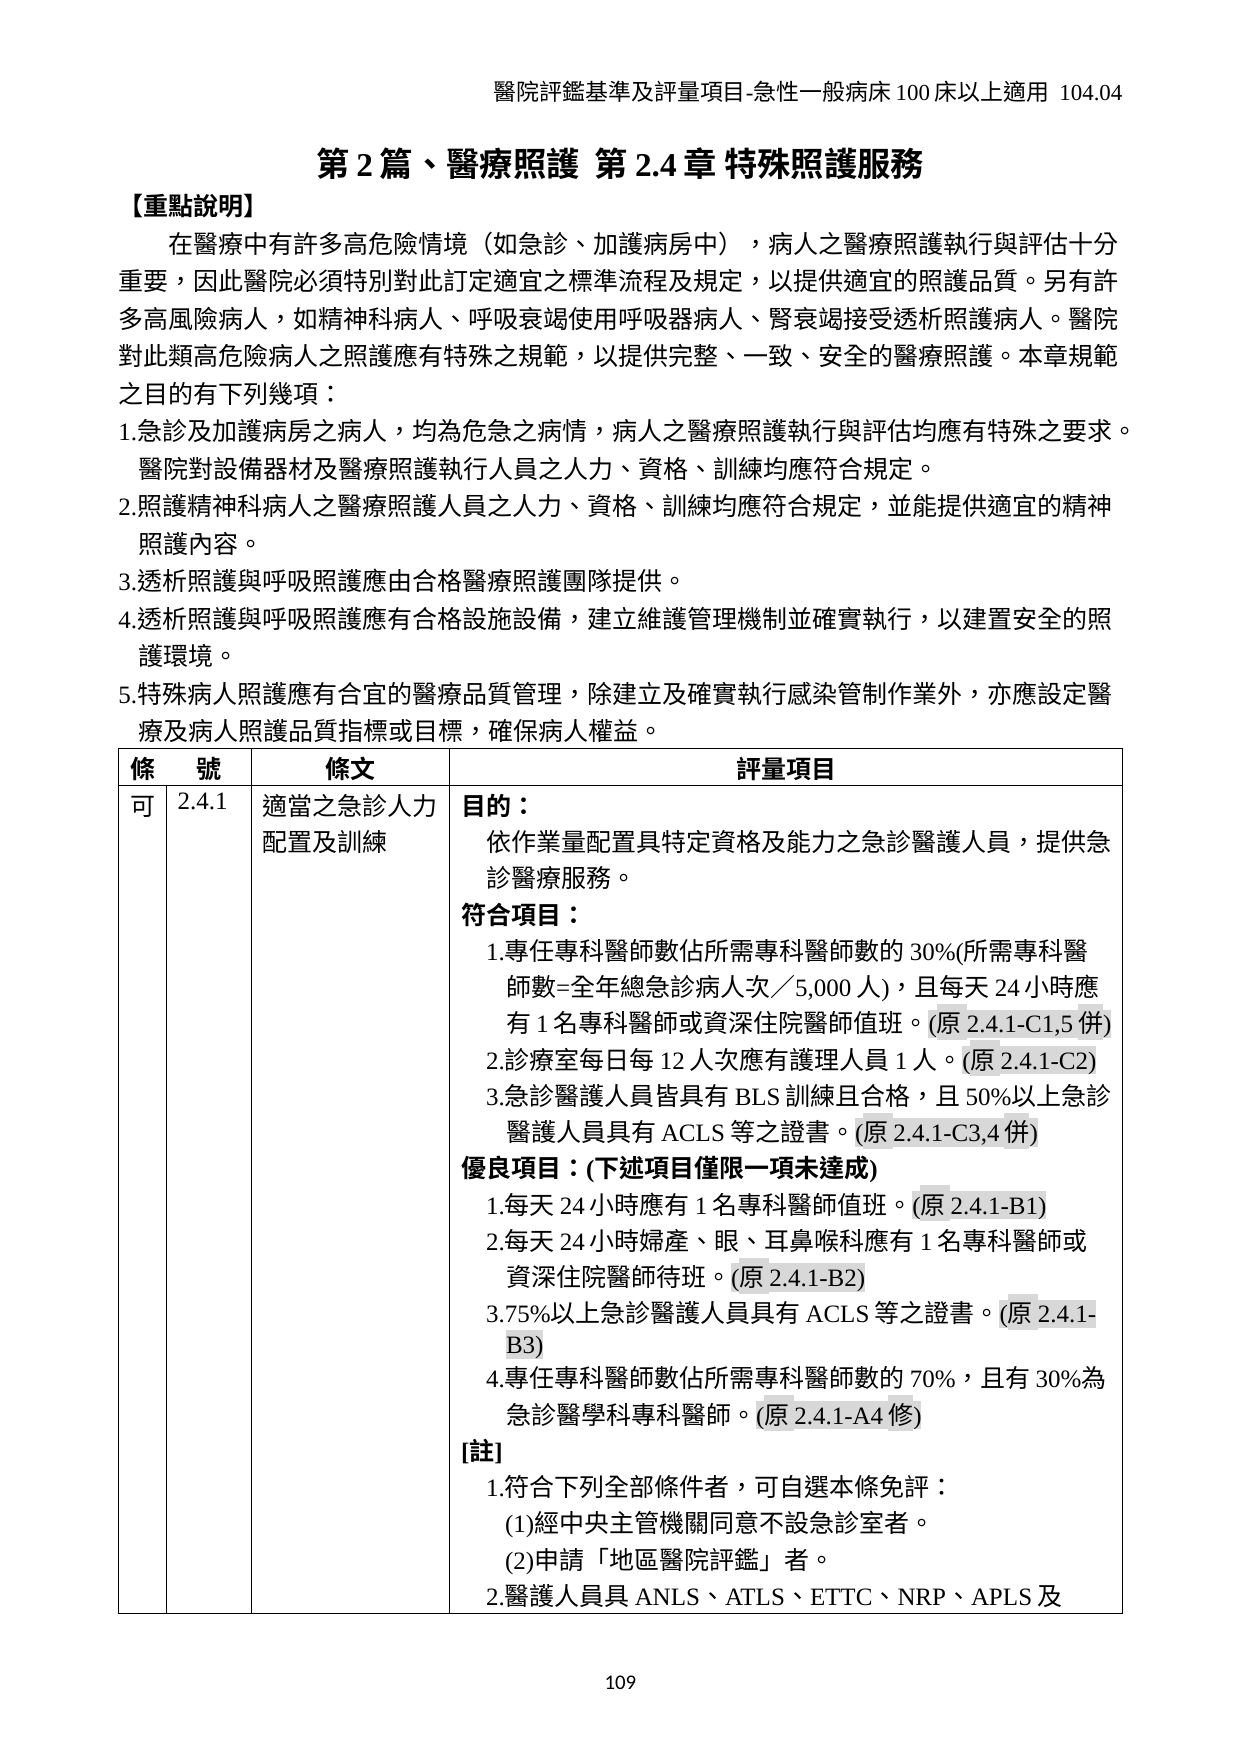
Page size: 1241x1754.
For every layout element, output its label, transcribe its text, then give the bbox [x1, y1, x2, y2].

text 5.特殊病人照護應有合宜的醫療品質管理，除建立及確實執行感染管制作業外，亦應設定醫療及病人照護品質指標或目標，確保病人權益。 [118, 673, 1122, 748]
table_header 評量項目 [450, 749, 1122, 785]
text 2.照護精神科病人之醫療照護人員之人力、資格、訓練均應符合規定，並能提供適宜的精神照護內容。 [118, 486, 1122, 561]
table_cell 2.4.1 [167, 786, 251, 1613]
text 1.急診及加護病房之病人，均為危急之病情，病人之醫療照護執行與評估均應有特殊之要求。醫院對設備器材及醫療照護執行人員之人力、資格、訓練均應符合規定。 [118, 411, 1122, 486]
text 【重點說明】 [118, 186, 1122, 223]
table_cell 可 [119, 786, 166, 1613]
text 在醫療中有許多高危險情境（如急診、加護病房中），病人之醫療照護執行與評估十分重要，因此醫院必須特別對此訂定適宜之標準流程及規定，以提供適宜的照護品質。另有許多高風險病人，如精神科病人、呼吸衰竭使用呼吸器病人、腎衰竭接受透析照護病人。醫院對此類高危險病人之照護應有特殊之規範，以提供完整、一致、安全的醫療照護。本章規範之目的有下列幾項： [118, 223, 1122, 411]
text 3.透析照護與呼吸照護應由合格醫療照護團隊提供。 [118, 561, 1122, 598]
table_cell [450, 786, 1122, 1613]
text 4.透析照護與呼吸照護應有合格設施設備，建立維護管理機制並確實執行，以建置安全的照護環境。 [118, 598, 1122, 673]
table_header 條 [119, 749, 166, 785]
table_cell 適當之急診人力配置及訓練 [252, 786, 449, 1613]
text 第2篇、醫療照護 第2.4章 特殊照護服務 [118, 137, 1122, 186]
table_header 號 [166, 749, 251, 785]
table_header 條文 [252, 749, 449, 785]
